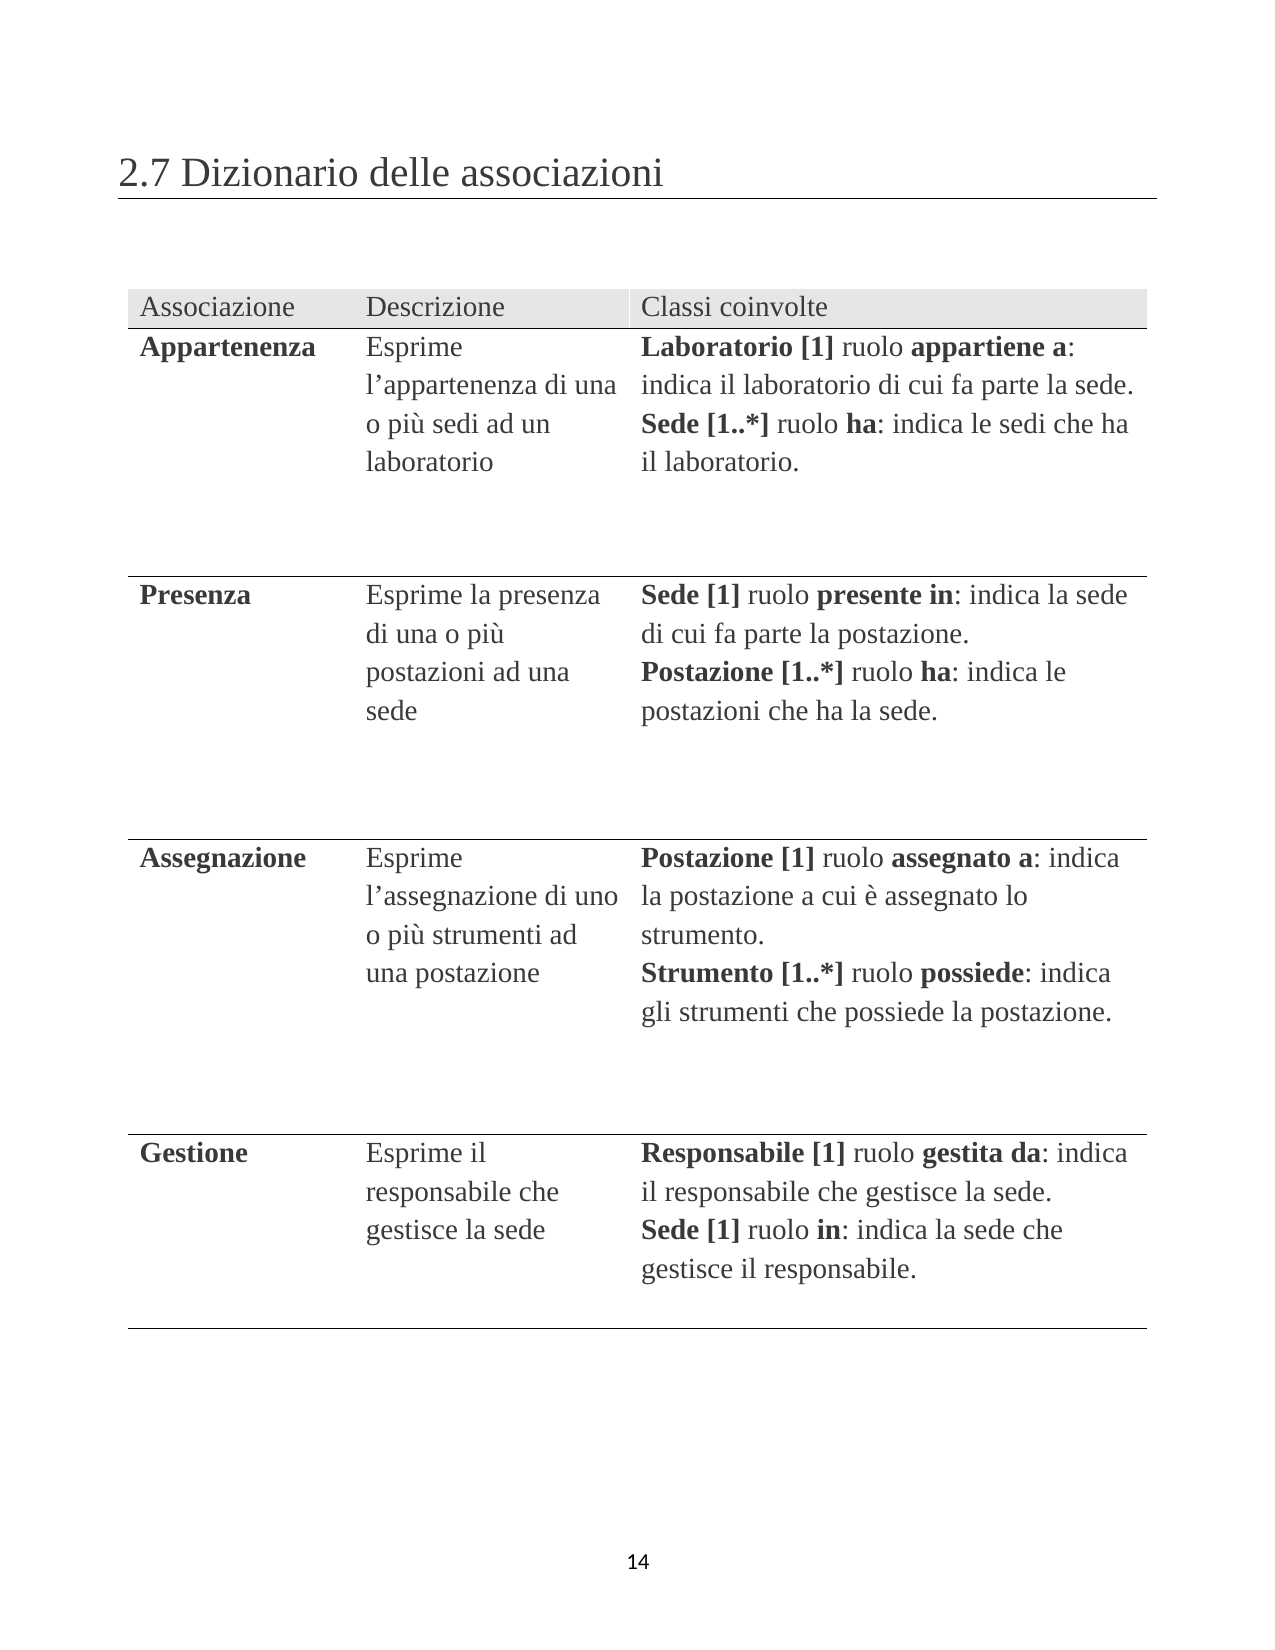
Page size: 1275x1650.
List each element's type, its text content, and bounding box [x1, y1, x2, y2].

table_header Associazione [128, 289, 354, 328]
table_cell Esprime il responsabile che gestisce la sede [354, 1135, 629, 1328]
table_cell Laboratorio [1] ruolo appartiene a: indica il laboratorio di cui fa parte la sede. Sede [1..*] ruolo ha: indica le sedi che ha il laboratorio. [630, 329, 1147, 576]
table_cell Sede [1] ruolo presente in: indica la sede di cui fa parte la postazione. Postazione [1..*] ruolo ha: indica le postazioni che ha la sede. [630, 577, 1147, 839]
table_header Classi coinvolte [630, 289, 1147, 328]
table_cell Gestione [128, 1135, 354, 1328]
table_cell Assegnazione [128, 840, 354, 1134]
table_header Descrizione [354, 289, 629, 328]
table_cell Presenza [128, 577, 354, 839]
table_cell Esprime l’assegnazione di uno o più strumenti ad una postazione [354, 840, 629, 1134]
table_cell Postazione [1] ruolo assegnato a: indica la postazione a cui è assegnato lo strumento. Strumento [1..*] ruolo possiede: indica gli strumenti che possiede la postazione. [630, 840, 1147, 1134]
table_cell Esprime la presenza di una o più postazioni ad una sede [354, 577, 629, 839]
table_cell Esprime l’appartenenza di una o più sedi ad un laboratorio [354, 329, 629, 576]
table_cell Appartenenza [128, 329, 354, 576]
text 2.7 Dizionario delle associazioni [118, 148, 1157, 198]
table_cell Responsabile [1] ruolo gestita da: indica il responsabile che gestisce la sede. Sede [1] ruolo in: indica la sede che gestisce il responsabile. [630, 1135, 1147, 1328]
